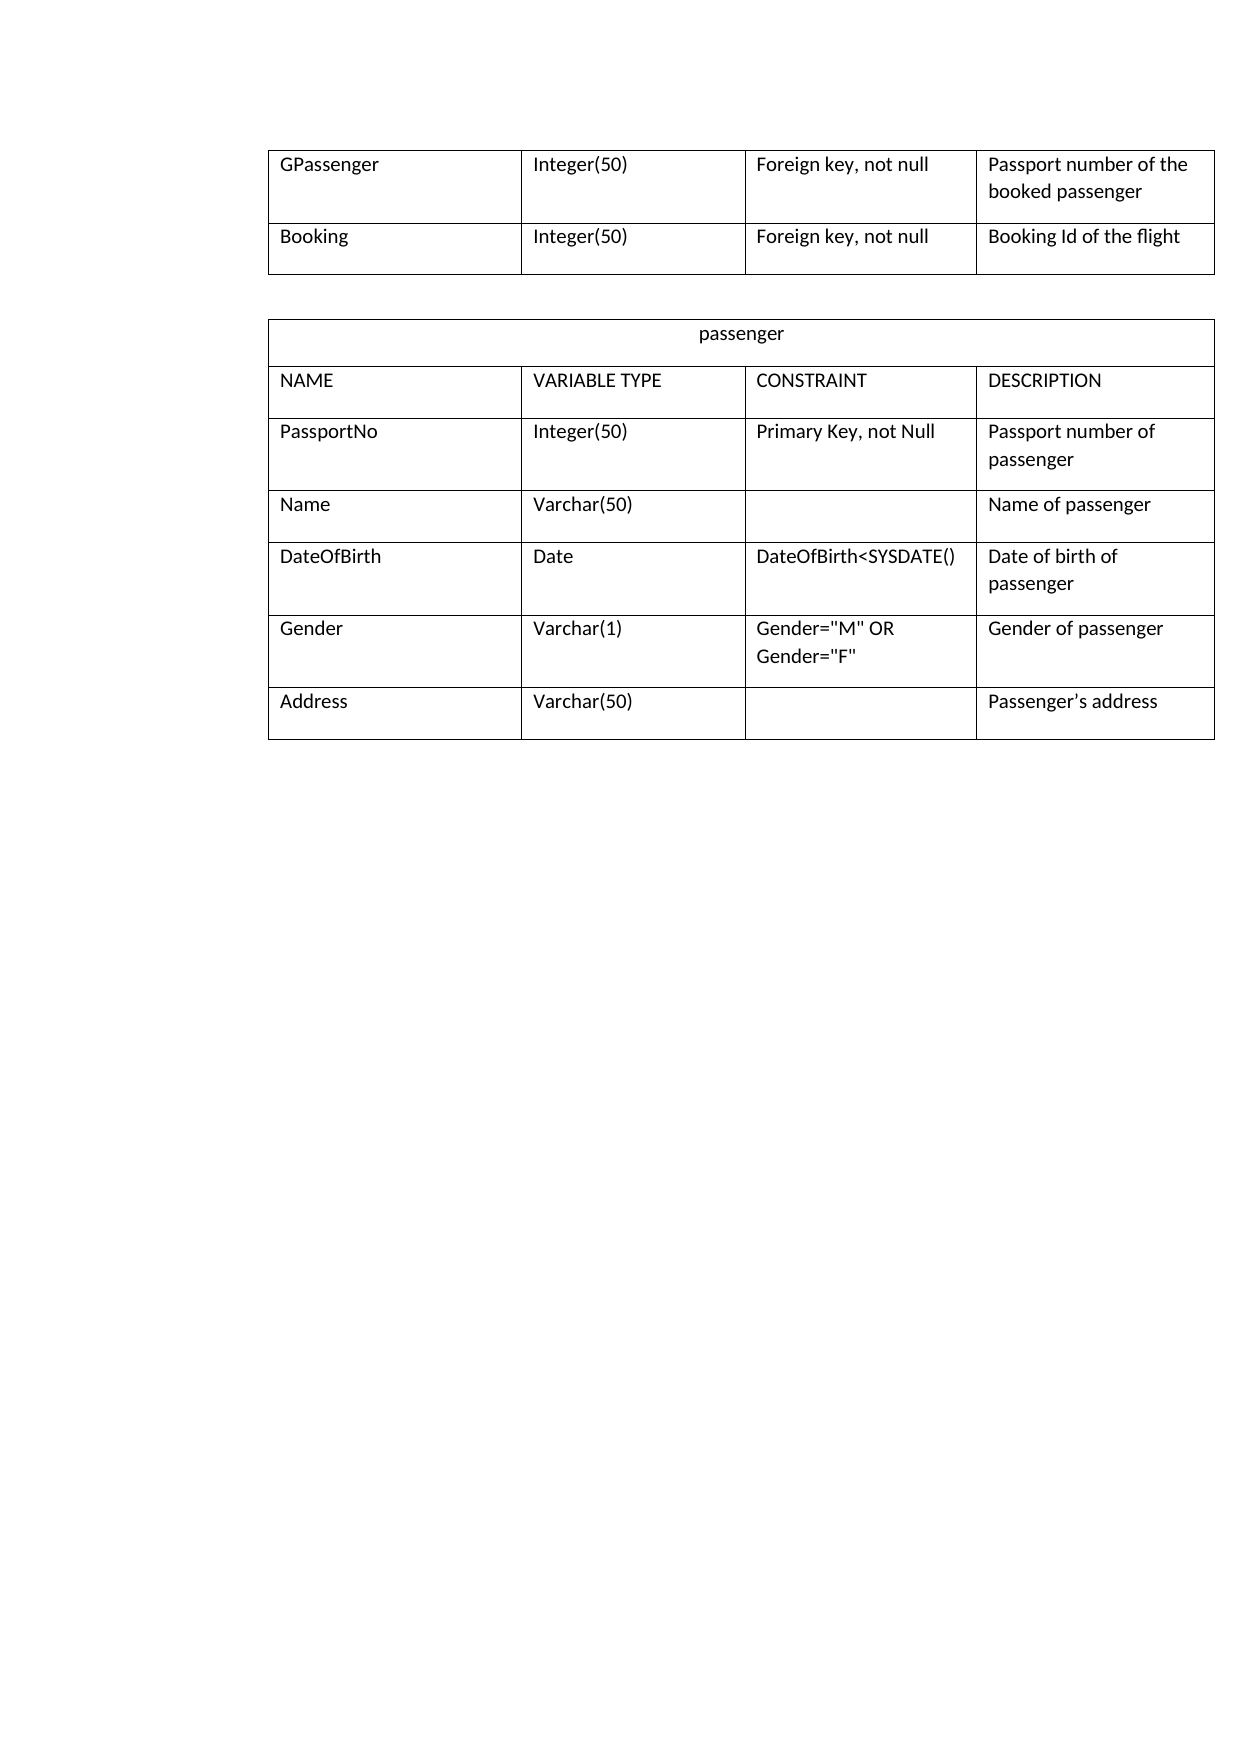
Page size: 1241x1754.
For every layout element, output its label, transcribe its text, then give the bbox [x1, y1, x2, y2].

table_cell Booking [269, 224, 521, 274]
table_cell DateOfBirth [269, 543, 521, 614]
table_cell [746, 688, 976, 739]
table_cell VARIABLE TYPE [522, 367, 745, 418]
table_cell Varchar(50) [522, 688, 745, 739]
table_cell GPassenger [269, 151, 521, 223]
table_cell Gender of passenger [977, 616, 1214, 687]
table_cell Name [269, 491, 521, 542]
table_cell DateOfBirth<SYSDATE() [746, 543, 976, 614]
table_cell Name of passenger [977, 491, 1214, 542]
table_cell Passport number of the booked passenger [977, 151, 1214, 223]
table_cell NAME [269, 367, 521, 418]
table_cell Date [522, 543, 745, 614]
table_cell [746, 491, 976, 542]
table_cell Foreign key, not null [746, 224, 976, 274]
table_cell Gender [269, 616, 521, 687]
table_cell Integer(50) [522, 151, 745, 223]
table_cell Passenger’s address [977, 688, 1214, 739]
table_cell Gender="M" OR Gender="F" [746, 616, 976, 687]
table_cell DESCRIPTION [977, 367, 1214, 418]
table_cell Date of birth of passenger [977, 543, 1214, 614]
table_cell Booking Id of the flight [977, 224, 1214, 274]
table_cell Varchar(1) [522, 616, 745, 687]
table_cell Primary Key, not Null [746, 419, 976, 490]
table_cell Address [269, 688, 521, 739]
table_cell Foreign key, not null [746, 151, 976, 223]
table_cell Integer(50) [522, 419, 745, 490]
table_cell PassportNo [269, 419, 521, 490]
table_cell Passport number of passenger [977, 419, 1214, 490]
table_cell Integer(50) [522, 224, 745, 274]
table_header passenger [269, 320, 1214, 366]
table_cell Varchar(50) [522, 491, 745, 542]
table_cell CONSTRAINT [746, 367, 976, 418]
